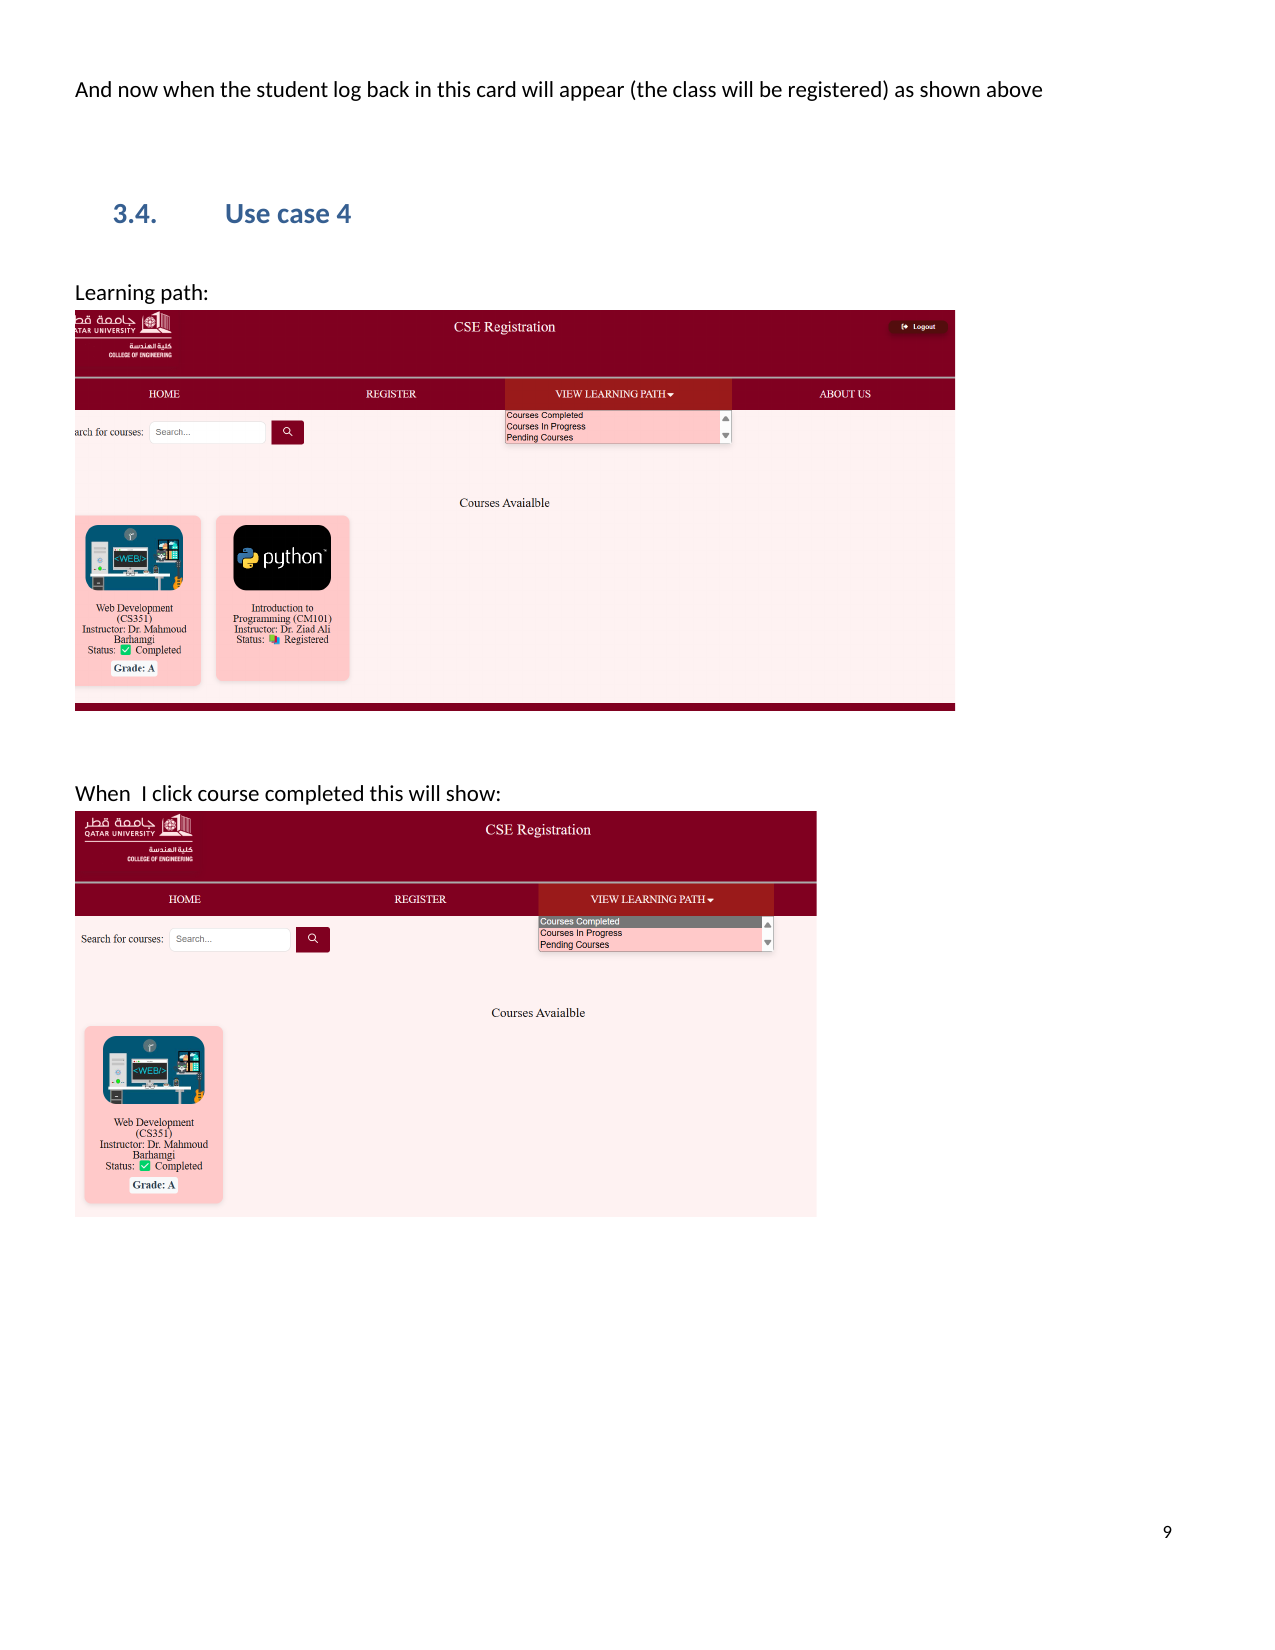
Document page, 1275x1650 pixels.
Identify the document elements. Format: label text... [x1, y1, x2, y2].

text When I click course completed this will show: [75, 779, 1173, 807]
picture [75, 310, 955, 711]
subtitle Use case 4 [112, 195, 1200, 231]
picture [75, 811, 817, 1217]
text Learning path: [75, 278, 1173, 306]
text And now when the student log back in this card will appear (the class will be registered) as shown above [75, 75, 1173, 103]
